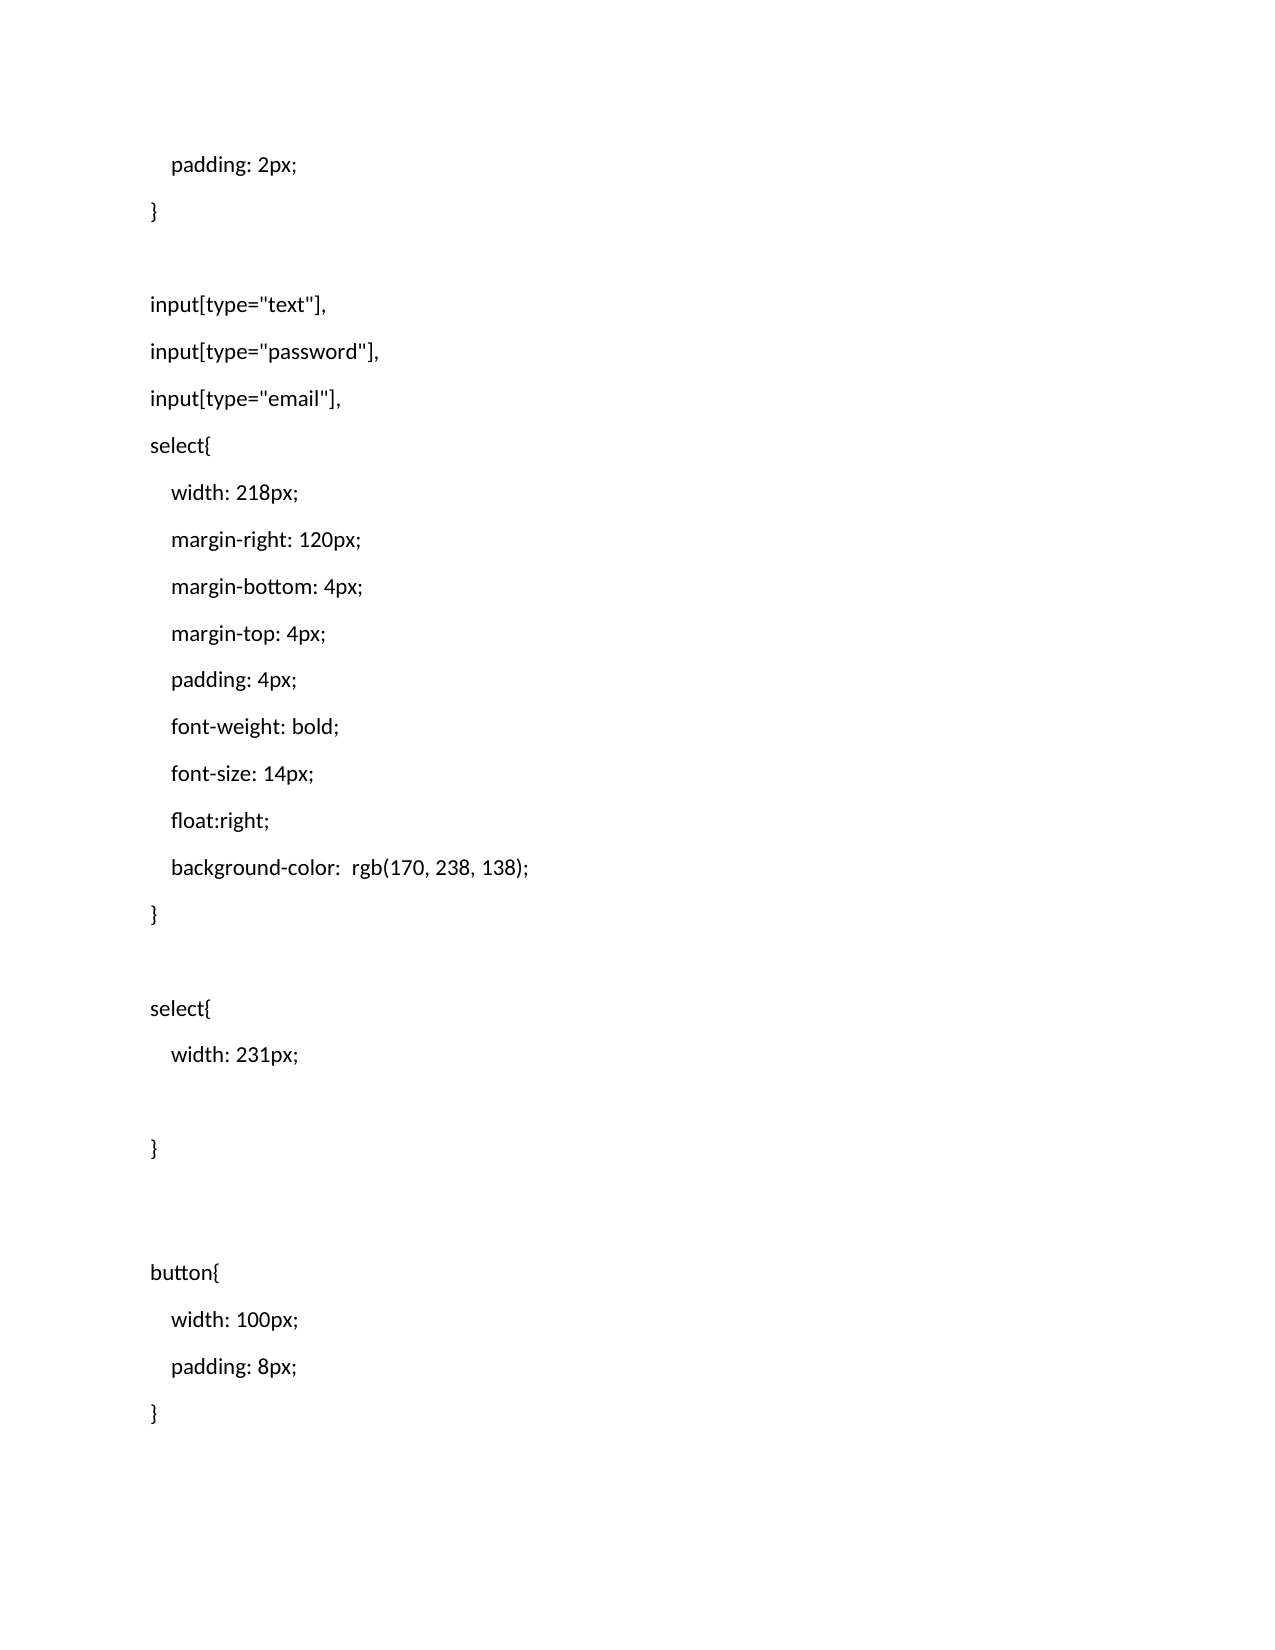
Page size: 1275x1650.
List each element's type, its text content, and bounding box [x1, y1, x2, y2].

text input[type="password"], [150, 337, 1125, 366]
text width: 100px; [150, 1305, 1125, 1333]
text select{ [150, 431, 1125, 459]
text float:right; [150, 806, 1125, 834]
text width: 218px; [150, 478, 1125, 506]
text } [150, 900, 1125, 928]
text font-size: 14px; [150, 759, 1125, 787]
text width: 231px; [150, 1041, 1125, 1069]
text } [150, 1134, 1125, 1162]
text margin-bottom: 4px; [150, 572, 1125, 600]
text } [150, 197, 1125, 225]
text input[type="text"], [150, 291, 1125, 319]
text font-weight: bold; [150, 712, 1125, 741]
text margin-right: 120px; [150, 525, 1125, 553]
text input[type="email"], [150, 384, 1125, 412]
text } [150, 1399, 1125, 1427]
text padding: 8px; [150, 1352, 1125, 1380]
text background-color: rgb(170, 238, 138); [150, 853, 1125, 881]
text margin-top: 4px; [150, 619, 1125, 647]
text padding: 2px; [150, 150, 1125, 178]
text select{ [150, 994, 1125, 1022]
text padding: 4px; [150, 666, 1125, 694]
text button{ [150, 1258, 1125, 1286]
